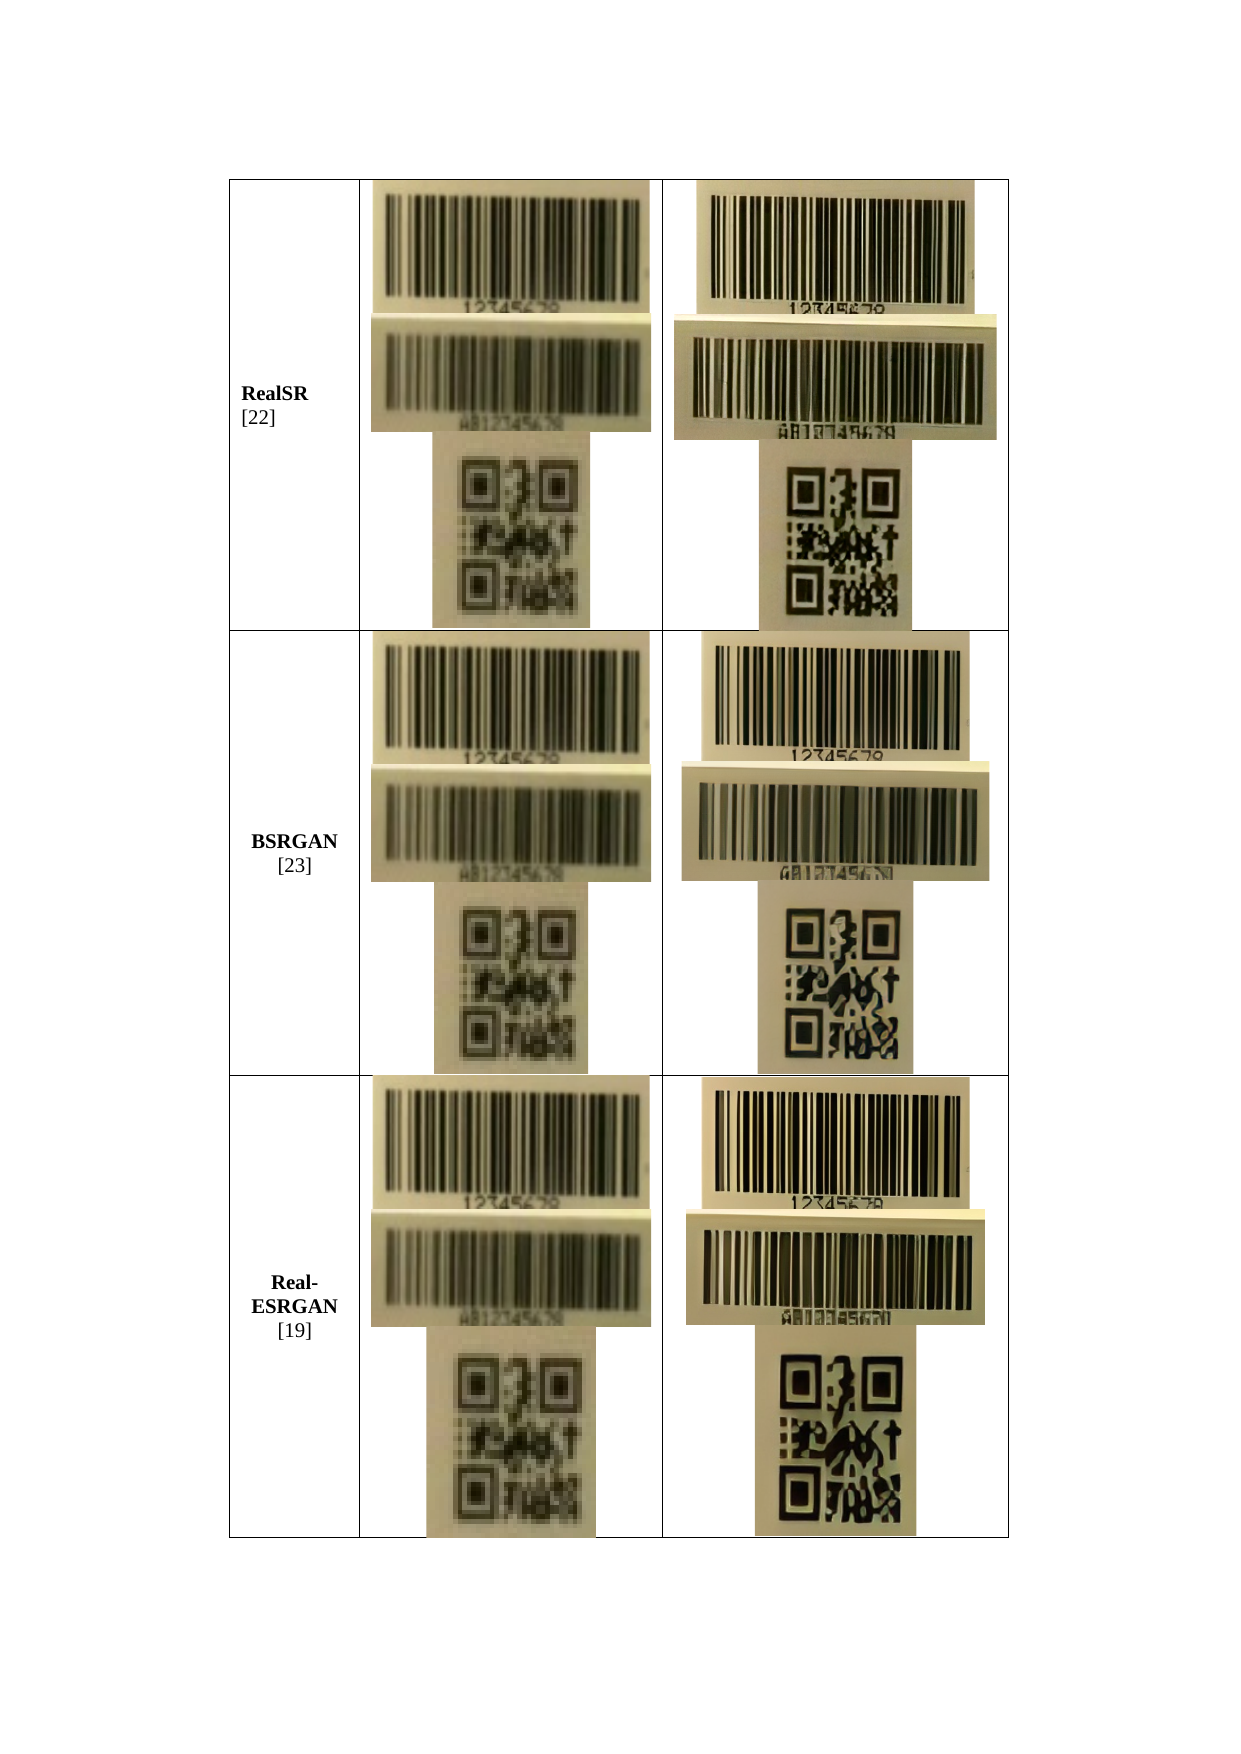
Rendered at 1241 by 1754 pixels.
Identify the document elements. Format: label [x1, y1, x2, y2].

picture [686, 1077, 985, 1536]
picture [371, 631, 652, 1074]
picture [371, 1075, 652, 1538]
picture [371, 180, 652, 628]
picture [674, 180, 997, 1074]
